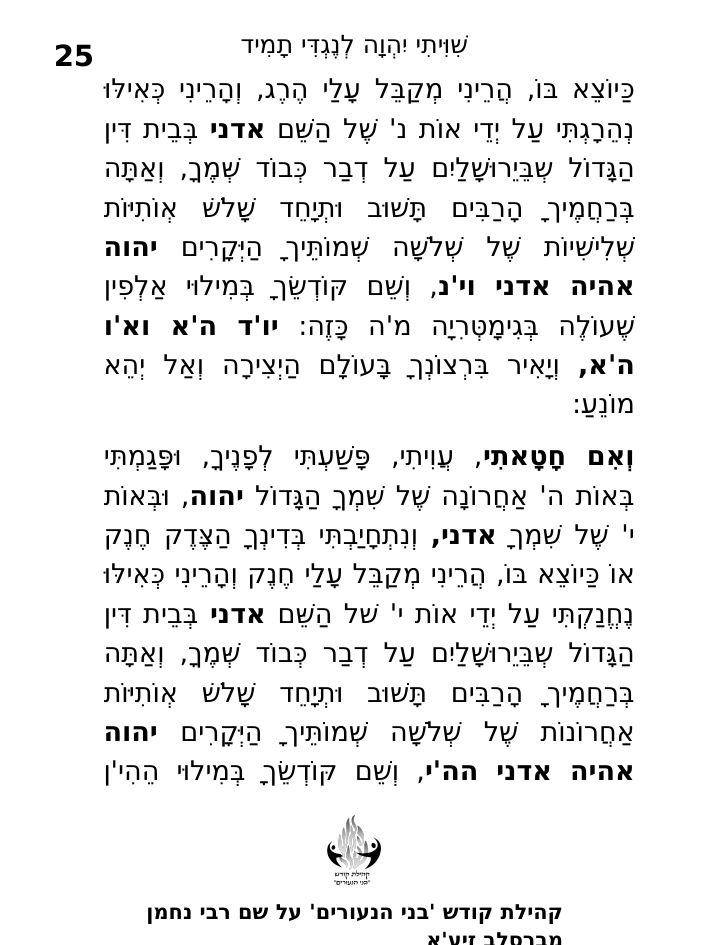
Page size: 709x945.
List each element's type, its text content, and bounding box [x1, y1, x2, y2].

picture [317, 813, 391, 887]
